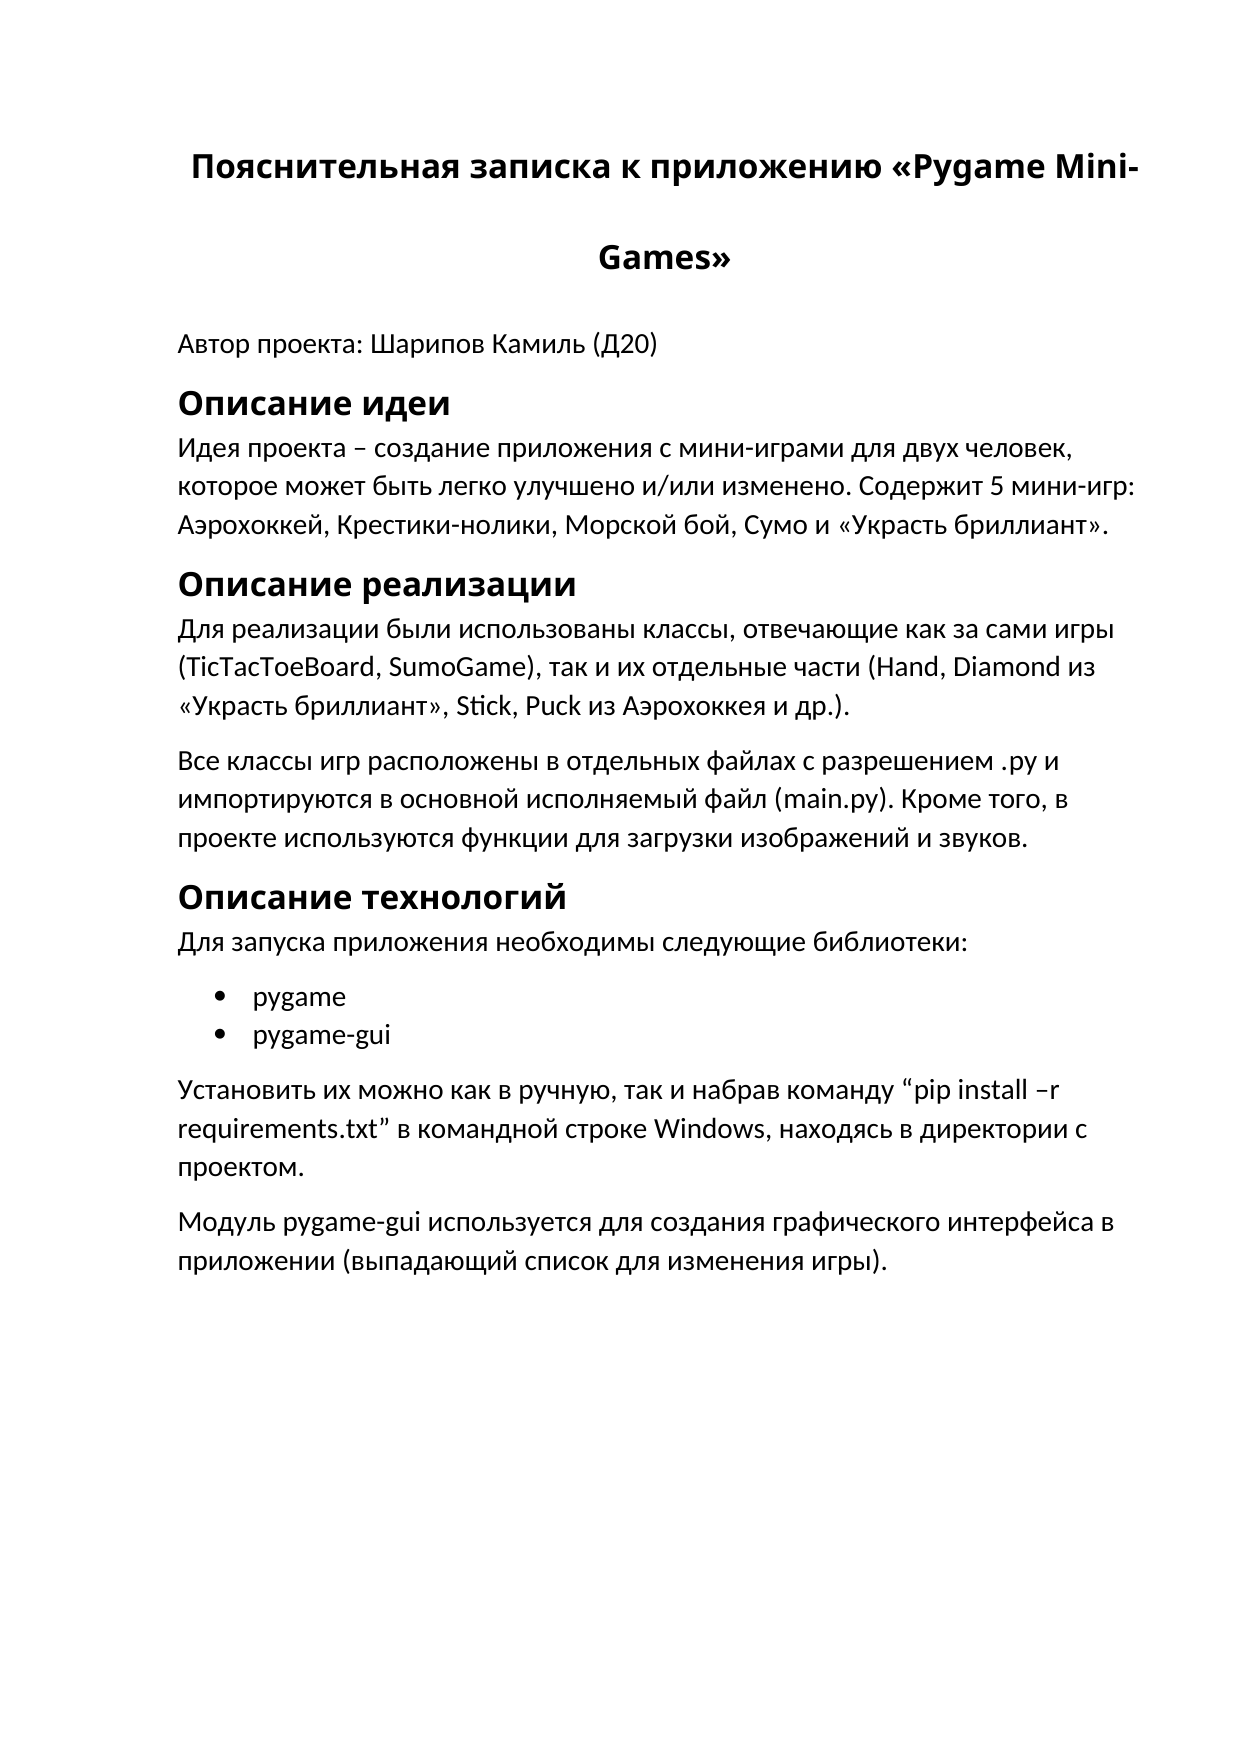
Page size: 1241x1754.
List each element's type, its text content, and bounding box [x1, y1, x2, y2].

subtitle Пояснительная записка к приложению «Pygame Mini-Games» [177, 143, 1152, 279]
list pygame [215, 978, 1152, 1013]
subtitle Описание технологий [177, 874, 1152, 919]
subtitle Описание реализации [177, 561, 1152, 606]
text Модуль pygame-gui используется для создания графического интерфейса в приложении (выпадающий список для изменения игры). [177, 1203, 1152, 1277]
text Все классы игр расположены в отдельных файлах с разрешением .py и импортируются в основной исполняемый файл (main.py). Кроме того, в проекте используются функции для загрузки изображений и звуков. [177, 742, 1152, 854]
text Автор проекта: Шарипов Камиль (Д20) [177, 325, 1152, 360]
subtitle Описание идеи [177, 380, 1152, 425]
text Для запуска приложения необходимы следующие библиотеки: [177, 923, 1152, 958]
text Идея проекта – создание приложения с мини-играми для двух человек, которое может быть легко улучшено и/или изменено. Содержит 5 мини-игр: Аэрохоккей, Крестики-нолики, Морской бой, Сумо и «Украсть бриллиант». [177, 429, 1152, 541]
text Для реализации были использованы классы, отвечающие как за сами игры (TicTacToeBoard, SumoGame), так и их отдельные части (Hand, Diamond из «Украсть бриллиант», Stick, Puck из Аэрохоккея и др.). [177, 610, 1152, 722]
text Установить их можно как в ручную, так и набрав команду “pip install –r requirements.txt” в командной строке Windows, находясь в директории с проектом. [177, 1071, 1152, 1184]
list pygame-gui [215, 1016, 1152, 1052]
